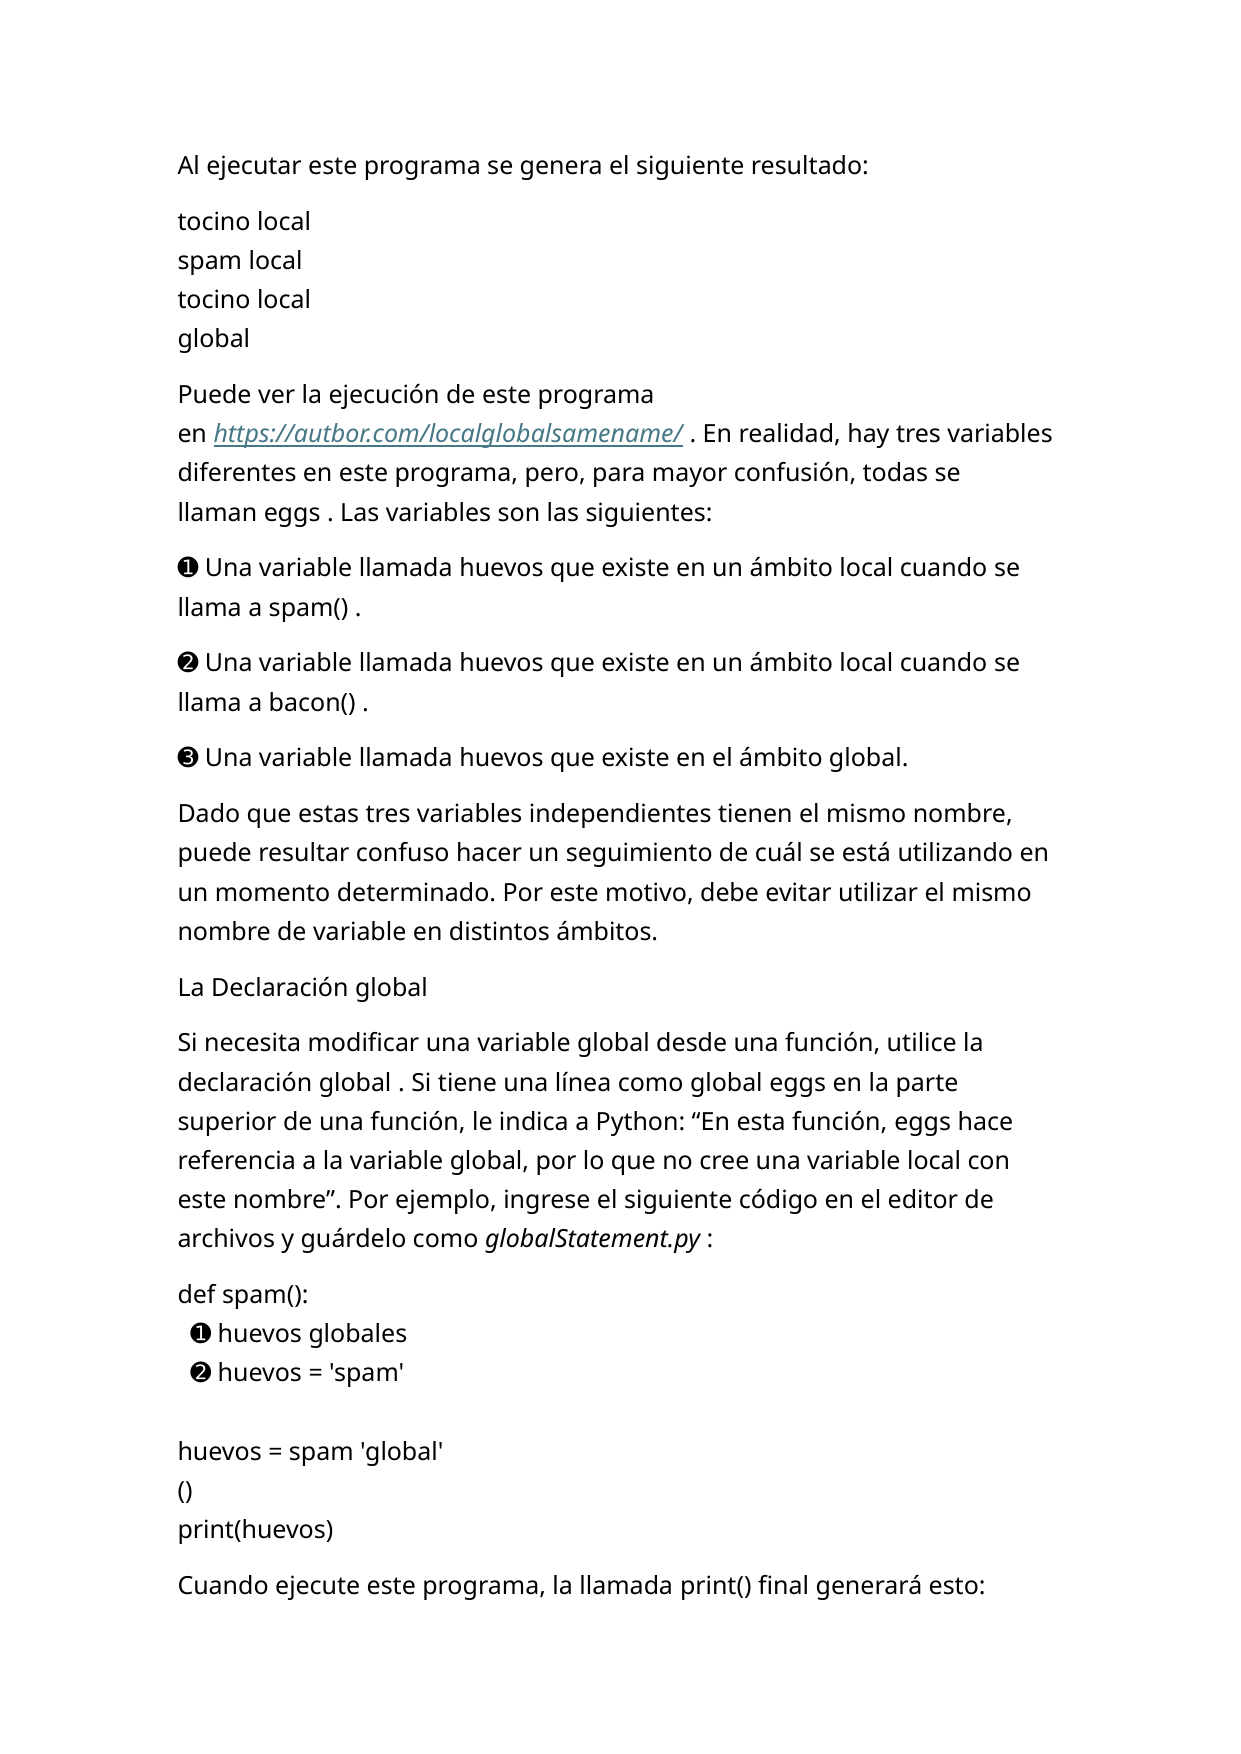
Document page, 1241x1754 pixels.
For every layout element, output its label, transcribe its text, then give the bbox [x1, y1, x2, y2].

text tocino local spam local tocino local global [177, 203, 1063, 355]
text Dado que estas tres variables independientes tienen el mismo nombre, puede resultar confuso hacer un seguimiento de cuál se está utilizando en un momento determinado. Por este motivo, debe evitar utilizar el mismo nombre de variable en distintos ámbitos. [177, 796, 1063, 947]
text ➊ Una variable llamada huevos que existe en un ámbito local cuando se llama a spam() . [177, 550, 1063, 623]
text ➌ Una variable llamada huevos que existe en el ámbito global. [177, 740, 1063, 774]
text Puede ver la ejecución de este programa en https://autbor.com/localglobalsamename/ . En realidad, hay tres variables diferentes en este programa, pero, para mayor confusión, todas se llaman eggs . Las variables son las siguientes: [177, 377, 1063, 528]
text Cuando ejecute este programa, la llamada print() final generará esto: [177, 1568, 1063, 1602]
text def spam(): ➊ huevos globales ➋ huevos = 'spam' huevos = spam 'global' () print(huevos) [177, 1277, 1063, 1546]
text Al ejecutar este programa se genera el siguiente resultado: [177, 148, 1063, 182]
text Si necesita modificar una variable global desde una función, utilice la declaración global . Si tiene una línea como global eggs en la parte superior de una función, le indica a Python: “En esta función, eggs hace referencia a la variable global, por lo que no cree una variable local con este nombre”. Por ejemplo, ingrese el siguiente código en el editor de archivos y guárdelo como globalStatement.py : [177, 1025, 1063, 1255]
text ➋ Una variable llamada huevos que existe en un ámbito local cuando se llama a bacon() . [177, 645, 1063, 718]
text La Declaración global [177, 969, 1063, 1003]
